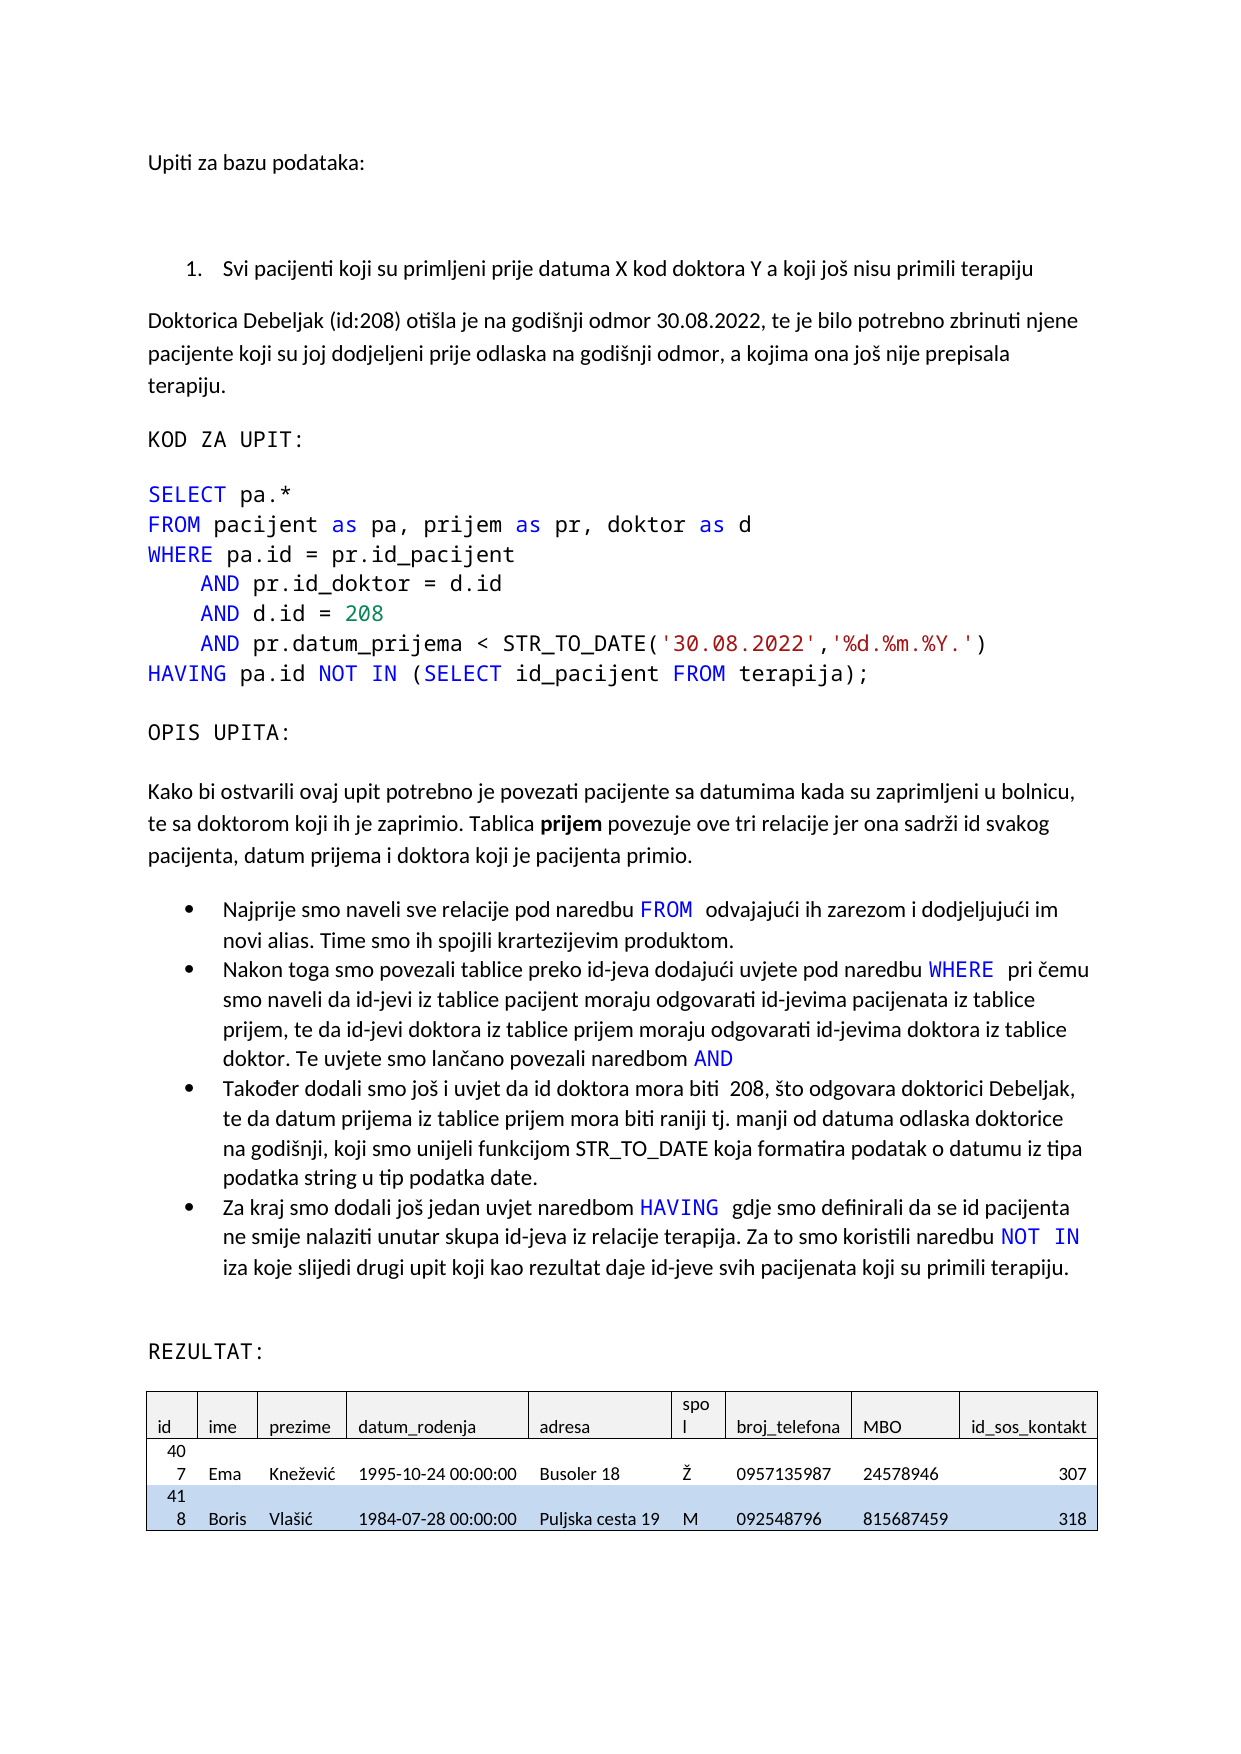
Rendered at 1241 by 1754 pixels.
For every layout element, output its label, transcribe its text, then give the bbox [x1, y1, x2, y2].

text KOD ZA UPIT: [148, 424, 1093, 454]
table_header prezime [258, 1392, 346, 1438]
table_header adresa [529, 1392, 671, 1438]
table_header id [147, 1392, 197, 1438]
list Nakon toga smo povezali tablice preko id-jeva dodajući uvjete pod naredbu WHERE pri čemu smo naveli da id-jevi iz tablice pacijent moraju odgovarati id-jevima pacijenata iz tablice prijem, te da id-jevi doktora iz tablice prijem moraju odgovarati id-jevima doktora iz tablice doktor. Te uvjete smo lančano povezali naredbom AND [185, 954, 1093, 1073]
table_cell 307 [960, 1439, 1097, 1484]
table_cell 318 [960, 1485, 1097, 1530]
list Svi pacijenti koji su primljeni prije datuma X kod doktora Y a koji još nisu primili terapiju [185, 254, 1093, 282]
text SELECT pa.* [148, 479, 1093, 509]
table_cell 815687459 [852, 1485, 960, 1530]
table_cell Busoler 18 [528, 1439, 671, 1484]
list Najprije smo naveli sve relacije pod naredbu FROM odvajajući ih zarezom i dodjeljujući im novi alias. Time smo ih spojili krartezijevim produktom. [185, 894, 1093, 954]
text AND d.id = 208 [148, 598, 1093, 628]
list Također dodali smo još i uvjet da id doktora mora biti 208, što odgovara doktorici Debeljak, te da datum prijema iz tablice prijem mora biti raniji tj. manji od datuma odlaska doktorice na godišnji, koji smo unijeli funkcijom STR_TO_DATE koja formatira podatak o datumu iz tipa podatka string u tip podatka date. [185, 1073, 1093, 1192]
table_cell M [671, 1485, 725, 1530]
table_header broj_telefona [726, 1392, 851, 1438]
text AND pr.datum_prijema < STR_TO_DATE('30.08.2022','%d.%m.%Y.') [148, 628, 1093, 658]
text Kako bi ostvarili ovaj upit potrebno je povezati pacijente sa datumima kada su zaprimljeni u bolnicu, te sa doktorom koji ih je zaprimio. Tablica prijem povezuje ove tri relacije jer ona sadrži id svakog pacijenta, datum prijema i doktora koji je pacijenta primio. [148, 777, 1093, 869]
text Doktorica Debeljak (id:208) otišla je na godišnji odmor 30.08.2022, te je bilo potrebno zbrinuti njene pacijente koji su joj dodjeljeni prije odlaska na godišnji odmor, a kojima ona još nije prepisala terapiju. [148, 307, 1093, 399]
table_header id_sos_kontakt [960, 1392, 1097, 1438]
text Upiti za bazu podataka: [148, 148, 1093, 176]
table_header MBO [852, 1392, 959, 1438]
table_cell Puljska cesta 19 [528, 1485, 671, 1530]
text AND pr.id_doktor = d.id [148, 568, 1093, 598]
table_header ime [198, 1392, 257, 1438]
text REZULTAT: [148, 1336, 1093, 1366]
table_cell 407 [147, 1439, 197, 1484]
table_cell Boris [197, 1485, 258, 1530]
table_cell Knežević [258, 1439, 347, 1484]
text WHERE pa.id = pr.id_pacijent [148, 539, 1093, 568]
table_cell 1995-10-24 00:00:00 [347, 1439, 528, 1484]
table_cell Vlašić [258, 1485, 347, 1530]
table_header datum_rodenja [347, 1392, 528, 1438]
table_cell 0957135987 [725, 1439, 852, 1484]
table_cell Ž [671, 1439, 725, 1484]
list Za kraj smo dodali još jedan uvjet naredbom HAVING gdje smo definirali da se id pacijenta ne smije nalaziti unutar skupa id-jeva iz relacije terapija. Za to smo koristili naredbu NOT IN iza koje slijedi drugi upit koji kao rezultat daje id-jeve svih pacijenata koji su primili terapiju. [185, 1192, 1093, 1281]
table_cell Ema [197, 1439, 258, 1484]
table_cell 1984-07-28 00:00:00 [347, 1485, 528, 1530]
table_cell 418 [147, 1485, 197, 1530]
text HAVING pa.id NOT IN (SELECT id_pacijent FROM terapija); [148, 658, 1093, 688]
table_header spol [672, 1392, 725, 1438]
table_cell 24578946 [852, 1439, 960, 1484]
table_cell 092548796 [725, 1485, 852, 1530]
text OPIS UPITA: [148, 717, 1093, 747]
text FROM pacijent as pa, prijem as pr, doktor as d [148, 509, 1093, 539]
